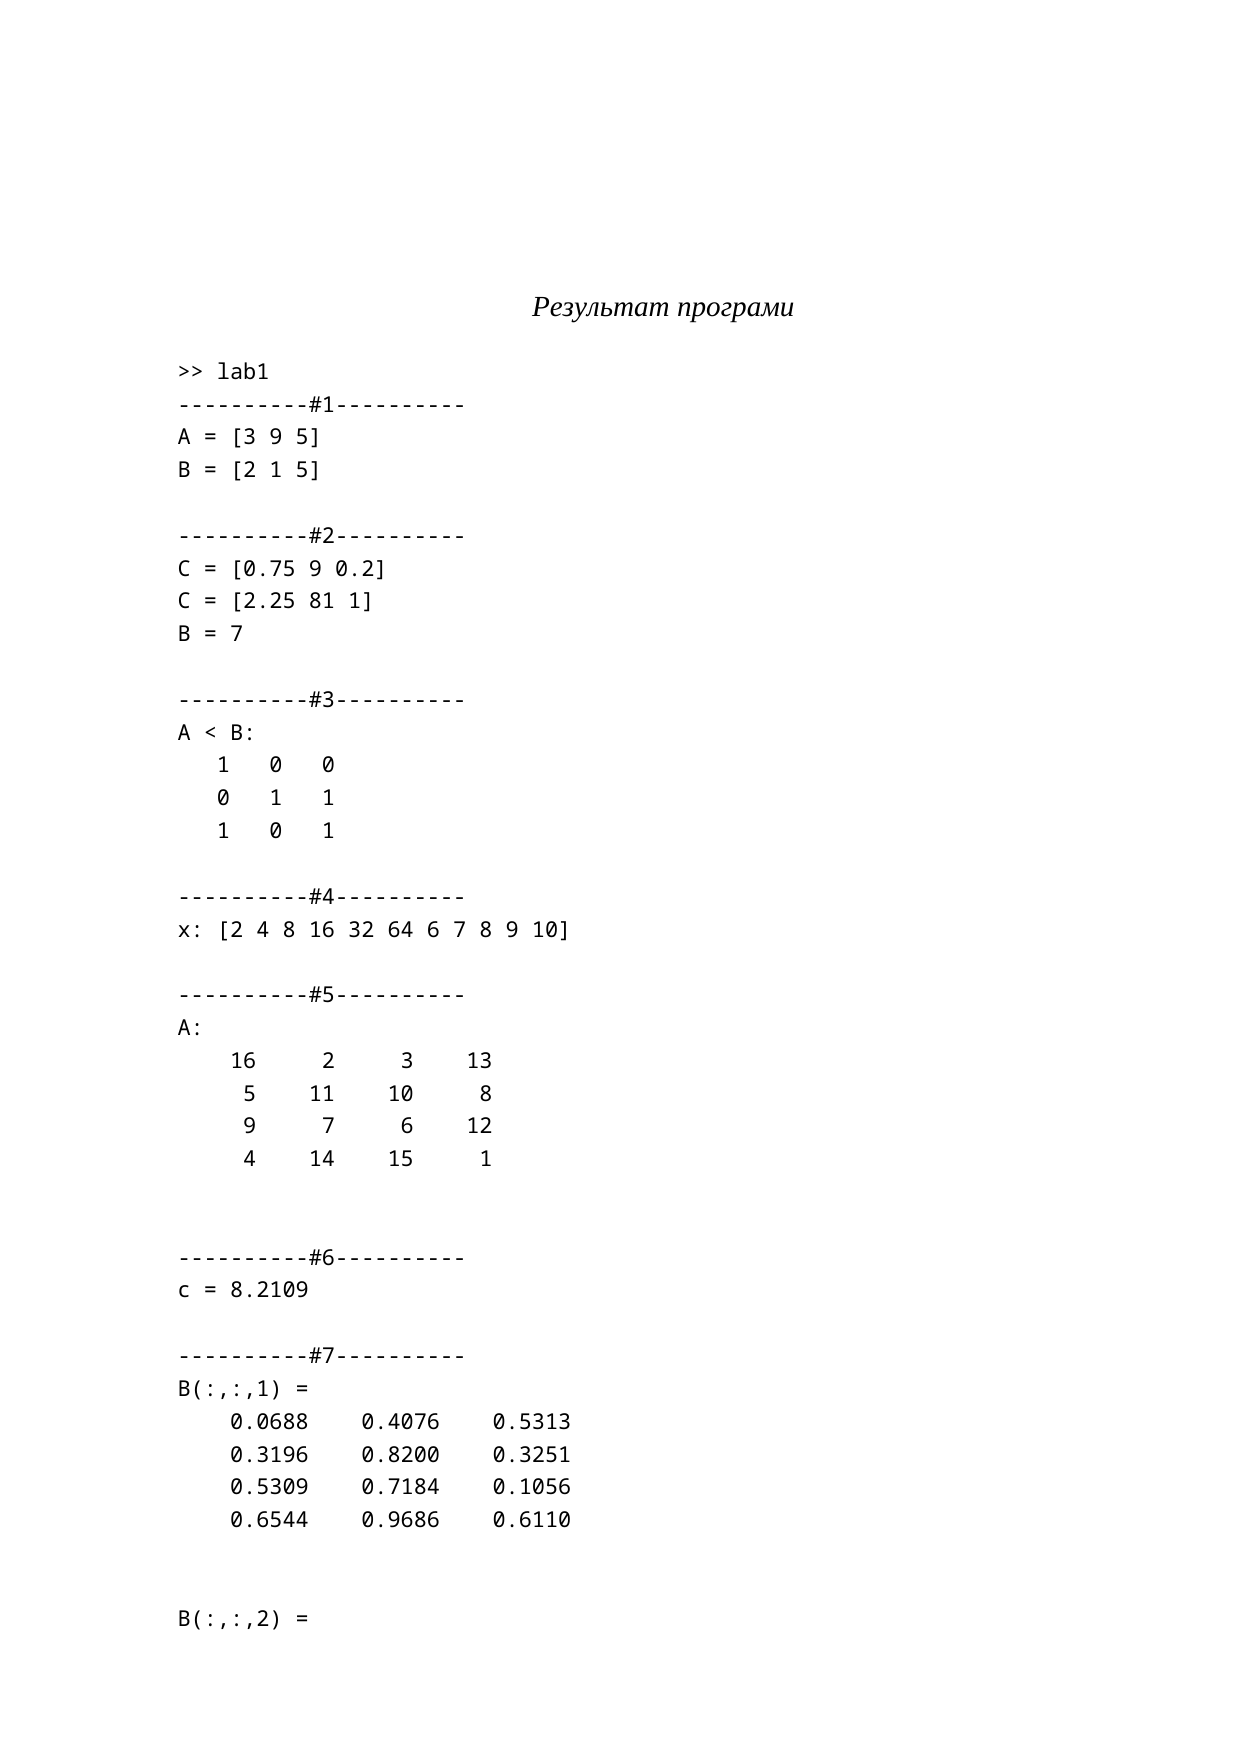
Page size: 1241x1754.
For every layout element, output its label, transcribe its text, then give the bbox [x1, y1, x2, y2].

text >> lab1 [177, 356, 1152, 386]
text Результат програми [177, 289, 1152, 322]
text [177, 386, 1152, 1632]
